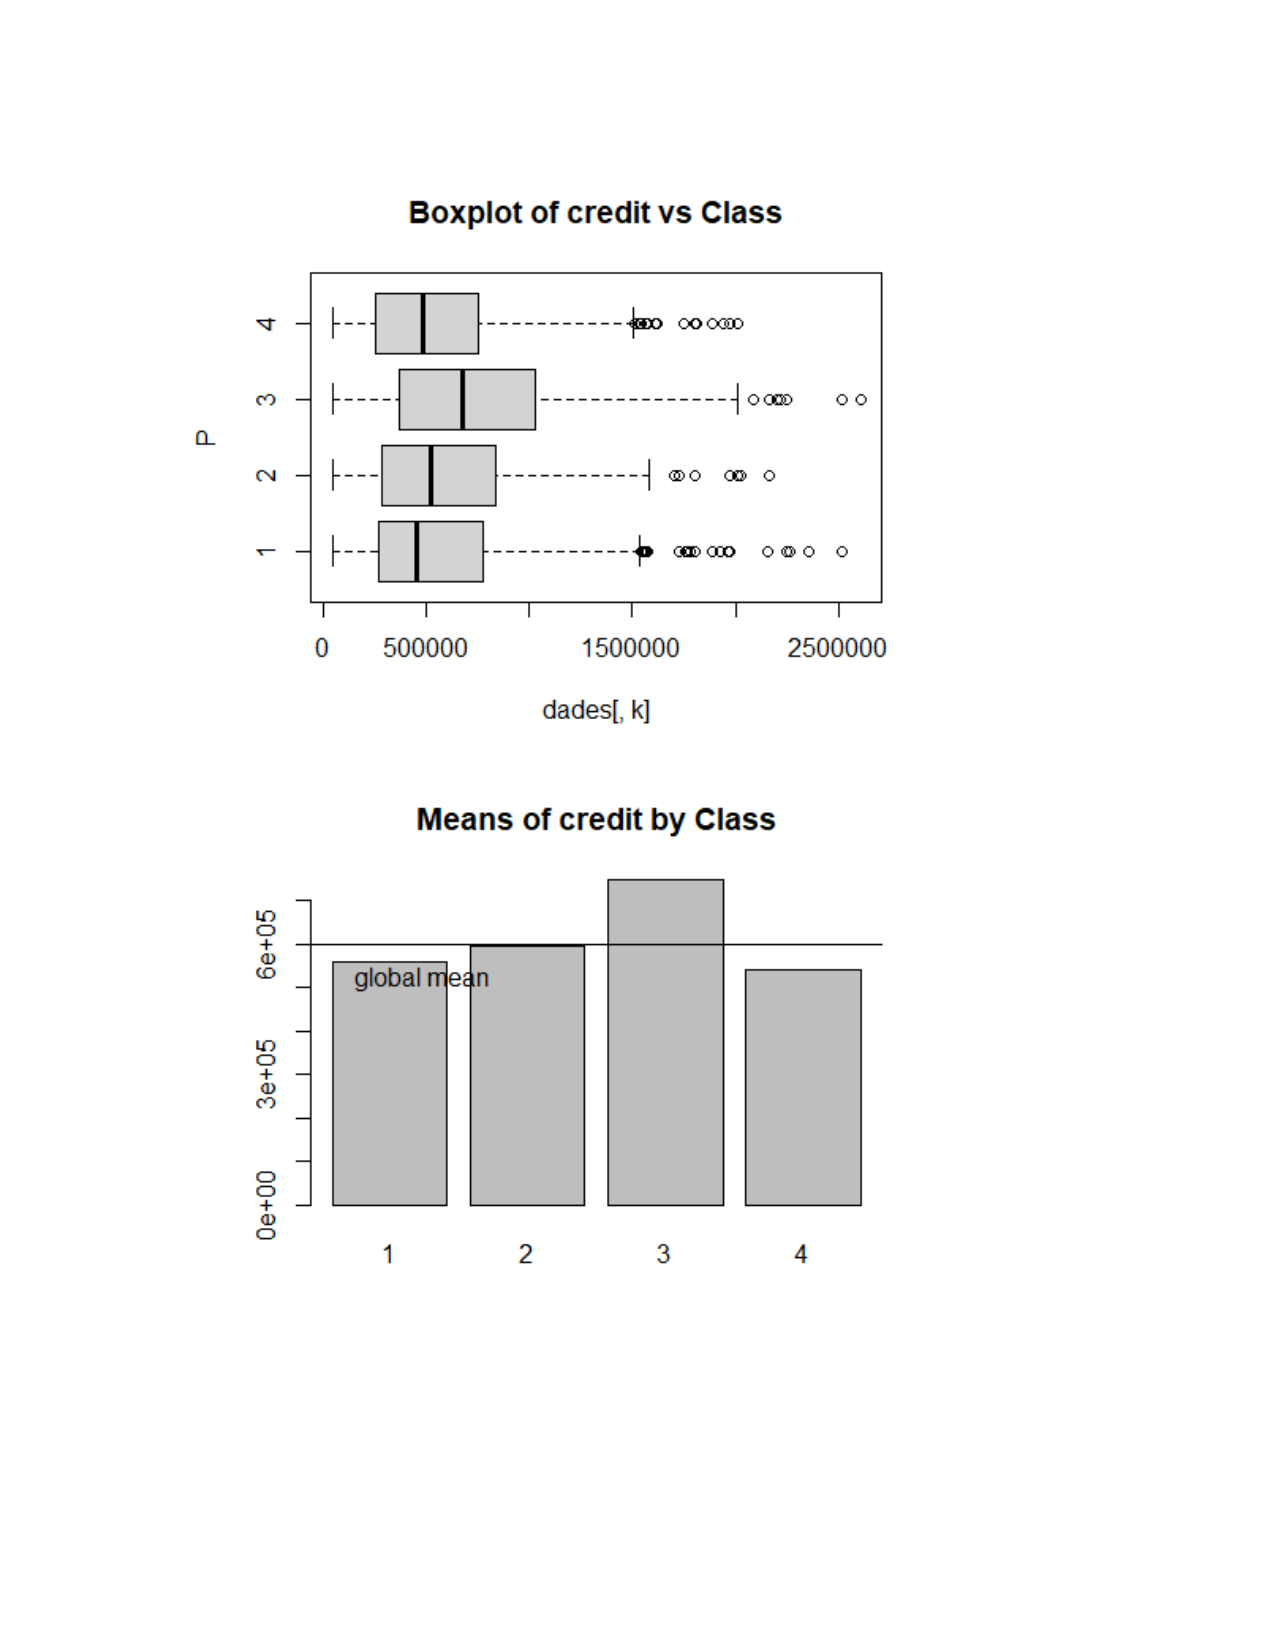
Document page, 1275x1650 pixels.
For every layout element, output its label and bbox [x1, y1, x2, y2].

picture [187, 150, 946, 1363]
